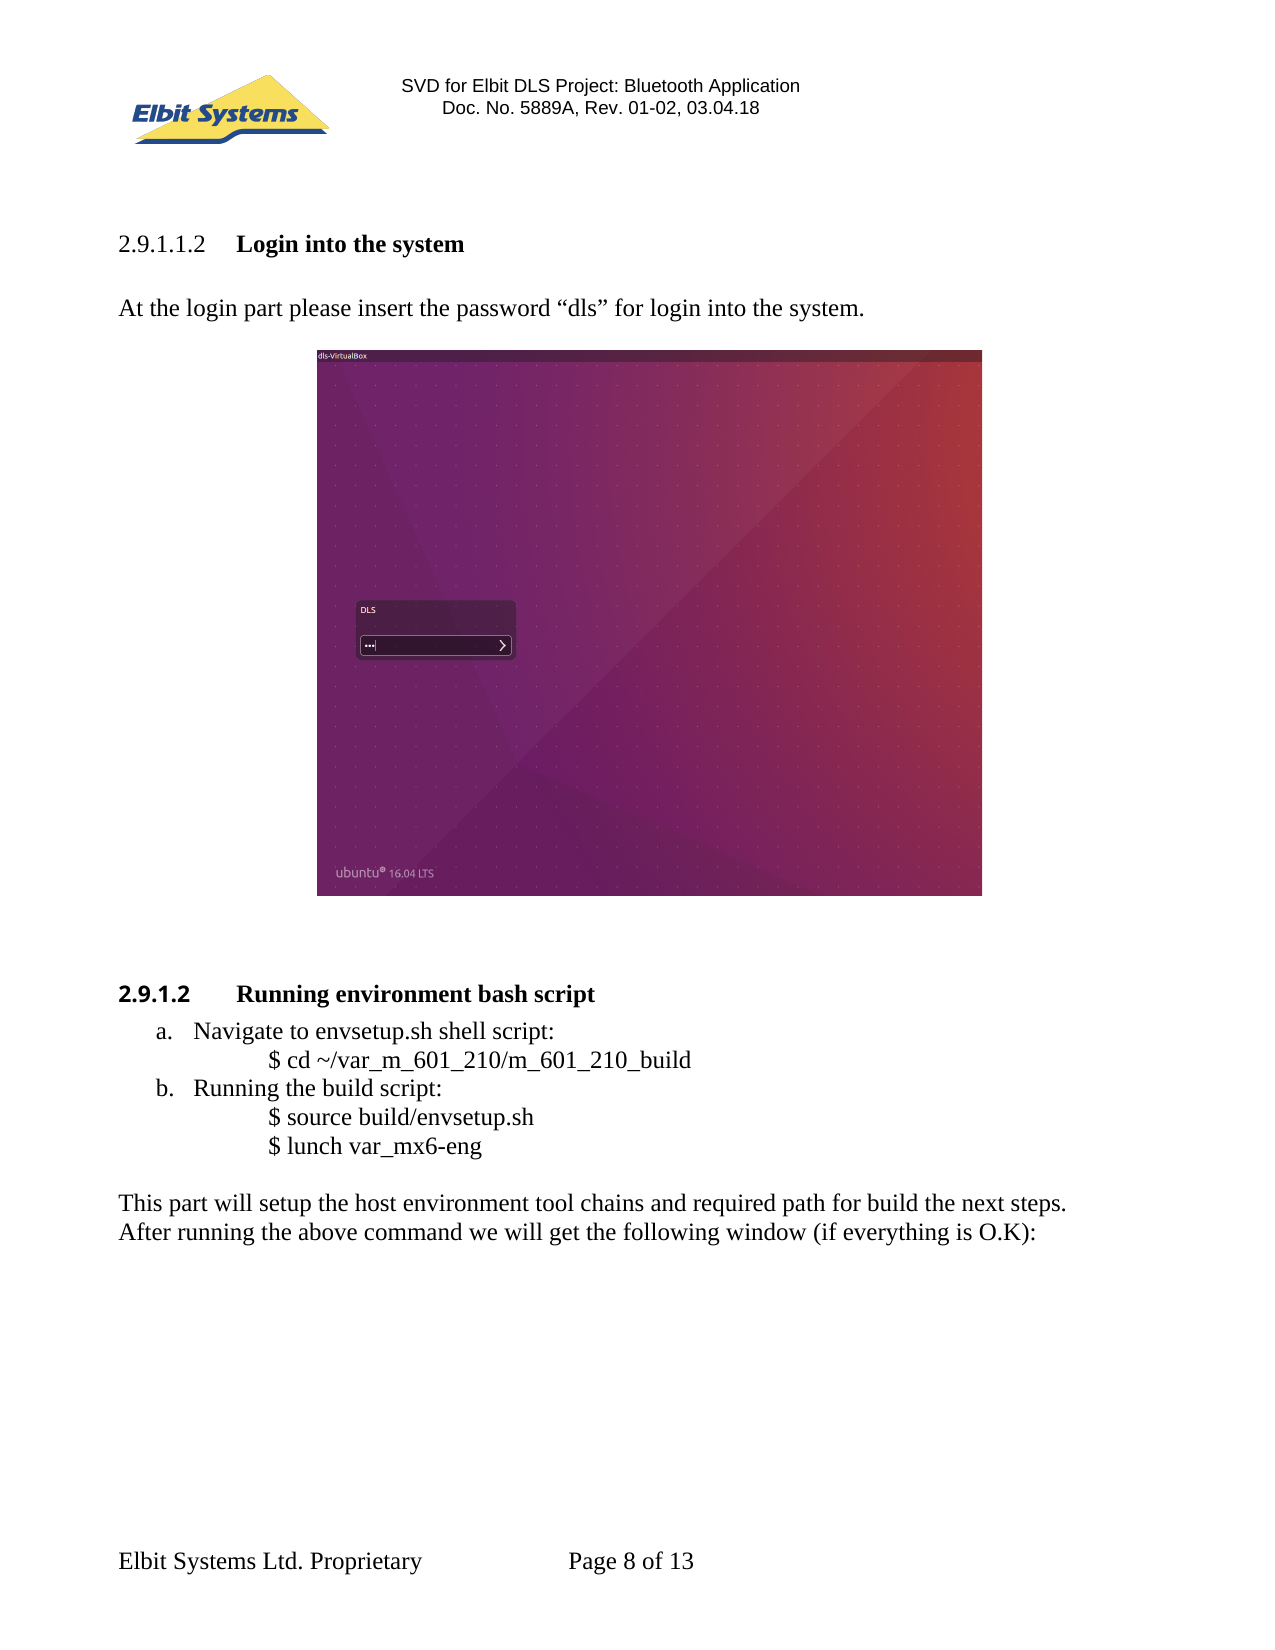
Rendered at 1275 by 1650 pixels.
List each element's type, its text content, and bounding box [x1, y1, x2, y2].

text This part will setup the host environment tool chains and required path for build the next steps. [118, 1188, 1181, 1217]
list Navigate to envsetup.sh shell script: [156, 1016, 1181, 1045]
list Running the build script: [156, 1073, 1181, 1102]
subtitle Login into the system [118, 229, 1181, 258]
text $ source build/envsetup.sh [193, 1102, 1181, 1131]
picture [317, 350, 983, 896]
picture [132, 75, 329, 151]
text $ lunch var_mx6-eng [193, 1131, 1181, 1160]
text $ cd ~/var_m_601_210/m_601_210_build [193, 1045, 1181, 1073]
subtitle Running environment bash script [118, 978, 1181, 1010]
text After running the above command we will get the following window (if everything is O.K): [118, 1217, 1181, 1246]
text At the login part please insert the password “dls” for login into the system. [118, 293, 1181, 321]
